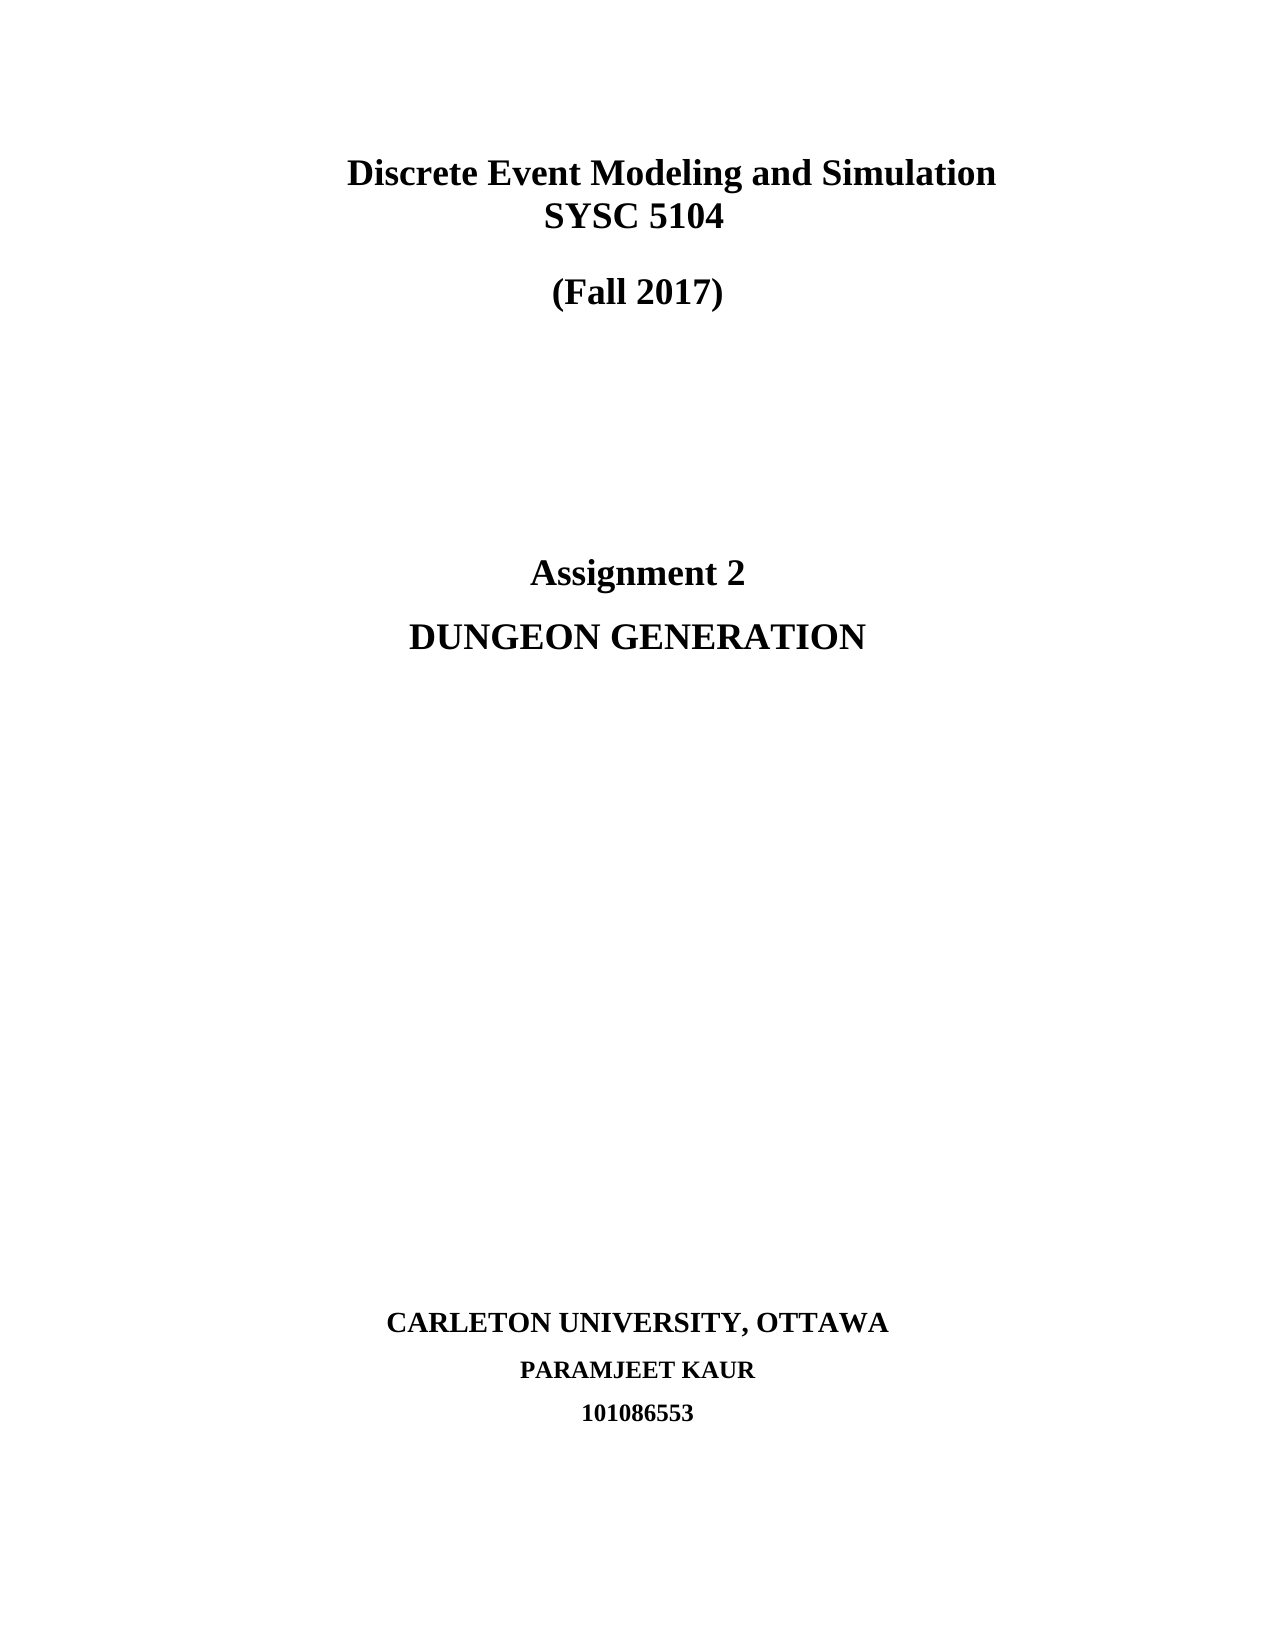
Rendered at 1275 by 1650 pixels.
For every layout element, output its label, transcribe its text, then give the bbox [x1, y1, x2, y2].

subtitle Discrete Event Modeling and Simulation [150, 150, 1125, 193]
text CARLETON UNIVERSITY, OTTAWA [150, 1305, 1125, 1338]
subtitle SYSC 5104 [150, 193, 1125, 236]
text Assignment 2 [150, 550, 1125, 593]
text 101086553 [150, 1398, 1125, 1427]
text DUNGEON GENERATION [150, 615, 1125, 658]
text PARAMJEET KAUR [150, 1355, 1125, 1384]
subtitle (Fall 2017) [150, 270, 1125, 313]
